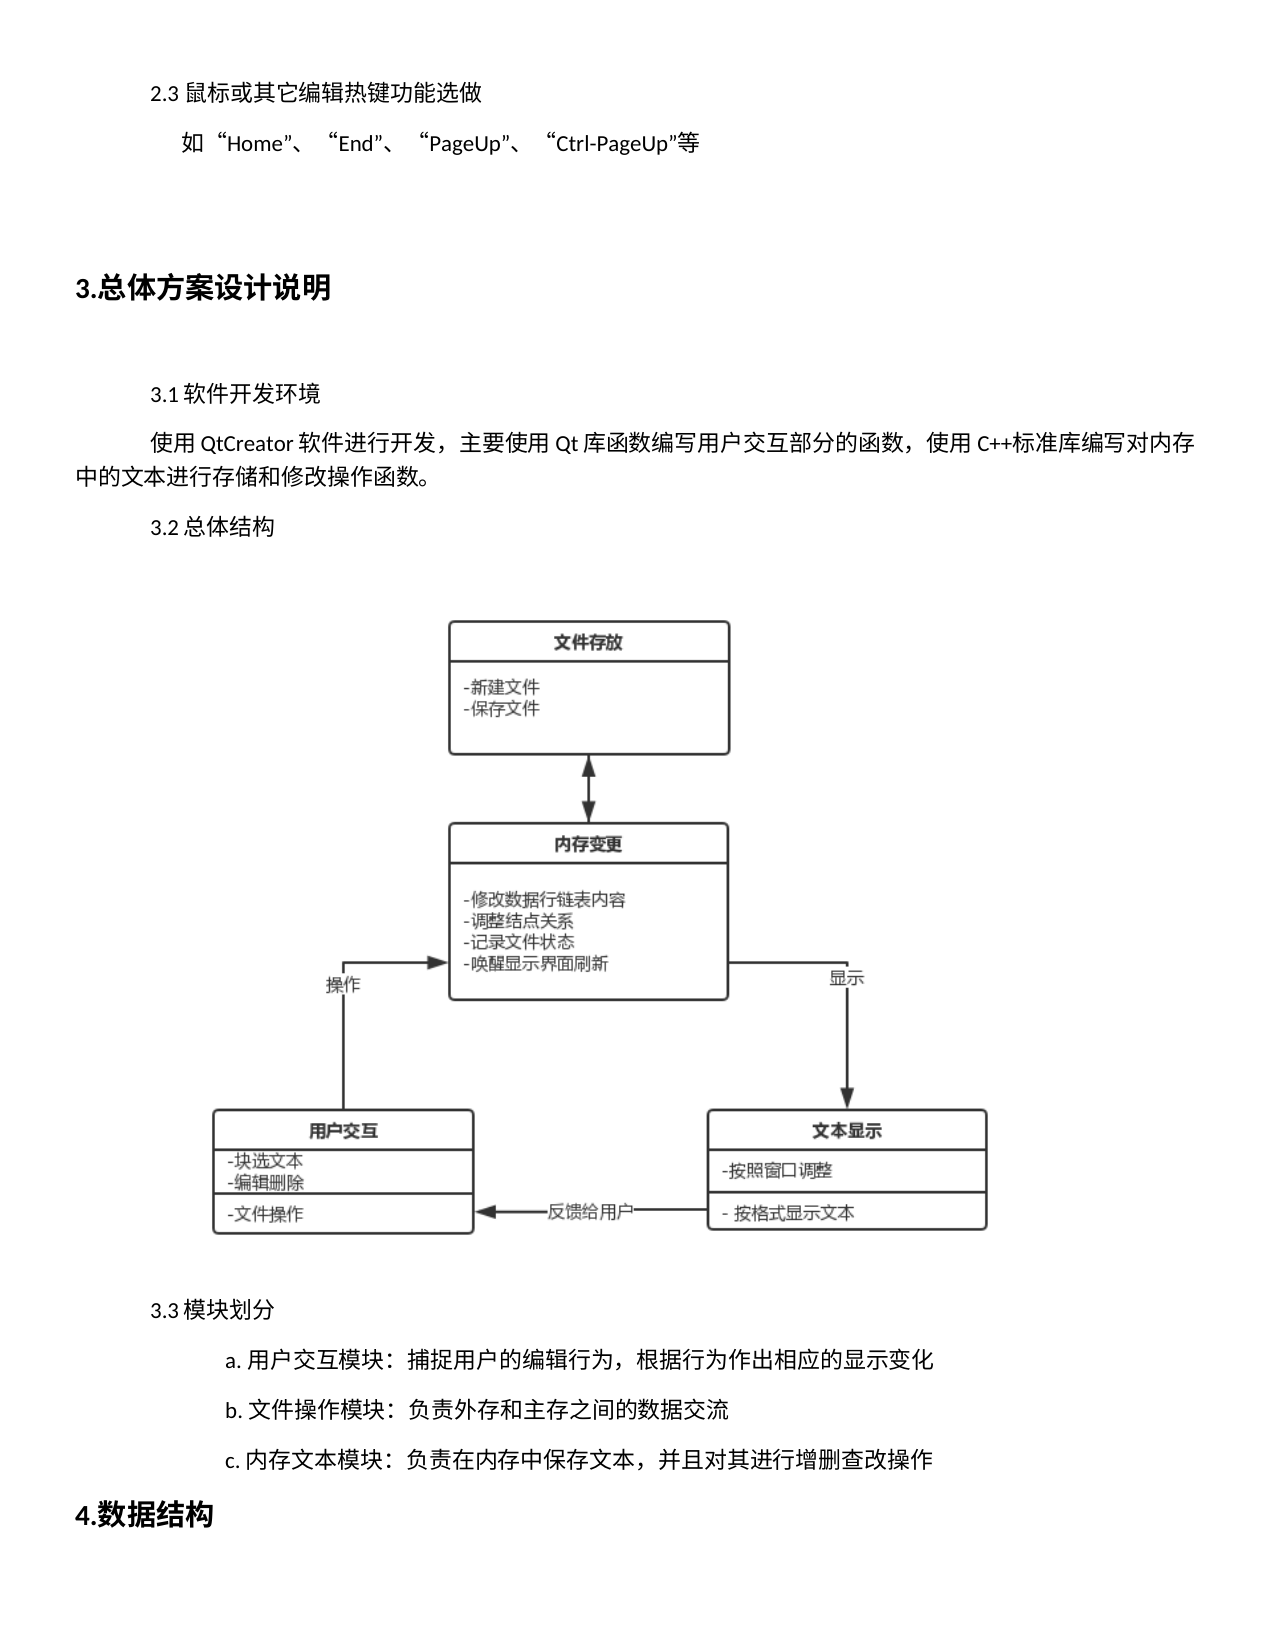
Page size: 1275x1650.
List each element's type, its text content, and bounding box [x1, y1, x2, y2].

text 3.2总体结构 [75, 508, 1200, 542]
text a. 用户交互模块：捕捉用户的编辑行为，根据行为作出相应的显示变化 [75, 1342, 1200, 1375]
text b. 文件操作模块：负责外存和主存之间的数据交流 [75, 1392, 1200, 1425]
text 如“Home”、“End”、“PageUp”、“Ctrl-PageUp”等 [75, 125, 1200, 158]
text c. 内存文本模块：负责在内存中保存文本，并且对其进行增删查改操作 [75, 1442, 1200, 1475]
text 3.1软件开发环境 [75, 375, 1200, 409]
picture [150, 558, 1029, 1276]
text 使用QtCreator软件进行开发，主要使用Qt库函数编写用户交互部分的函数，使用C++标准库编写对内存中的文本进行存储和修改操作函数。 [75, 425, 1200, 492]
text 3.总体方案设计说明 [75, 264, 1200, 306]
text 4.数据结构 [75, 1491, 1200, 1534]
text 2.3 鼠标或其它编辑热键功能选做 [75, 75, 1200, 108]
text 3.3模块划分 [75, 1292, 1200, 1325]
